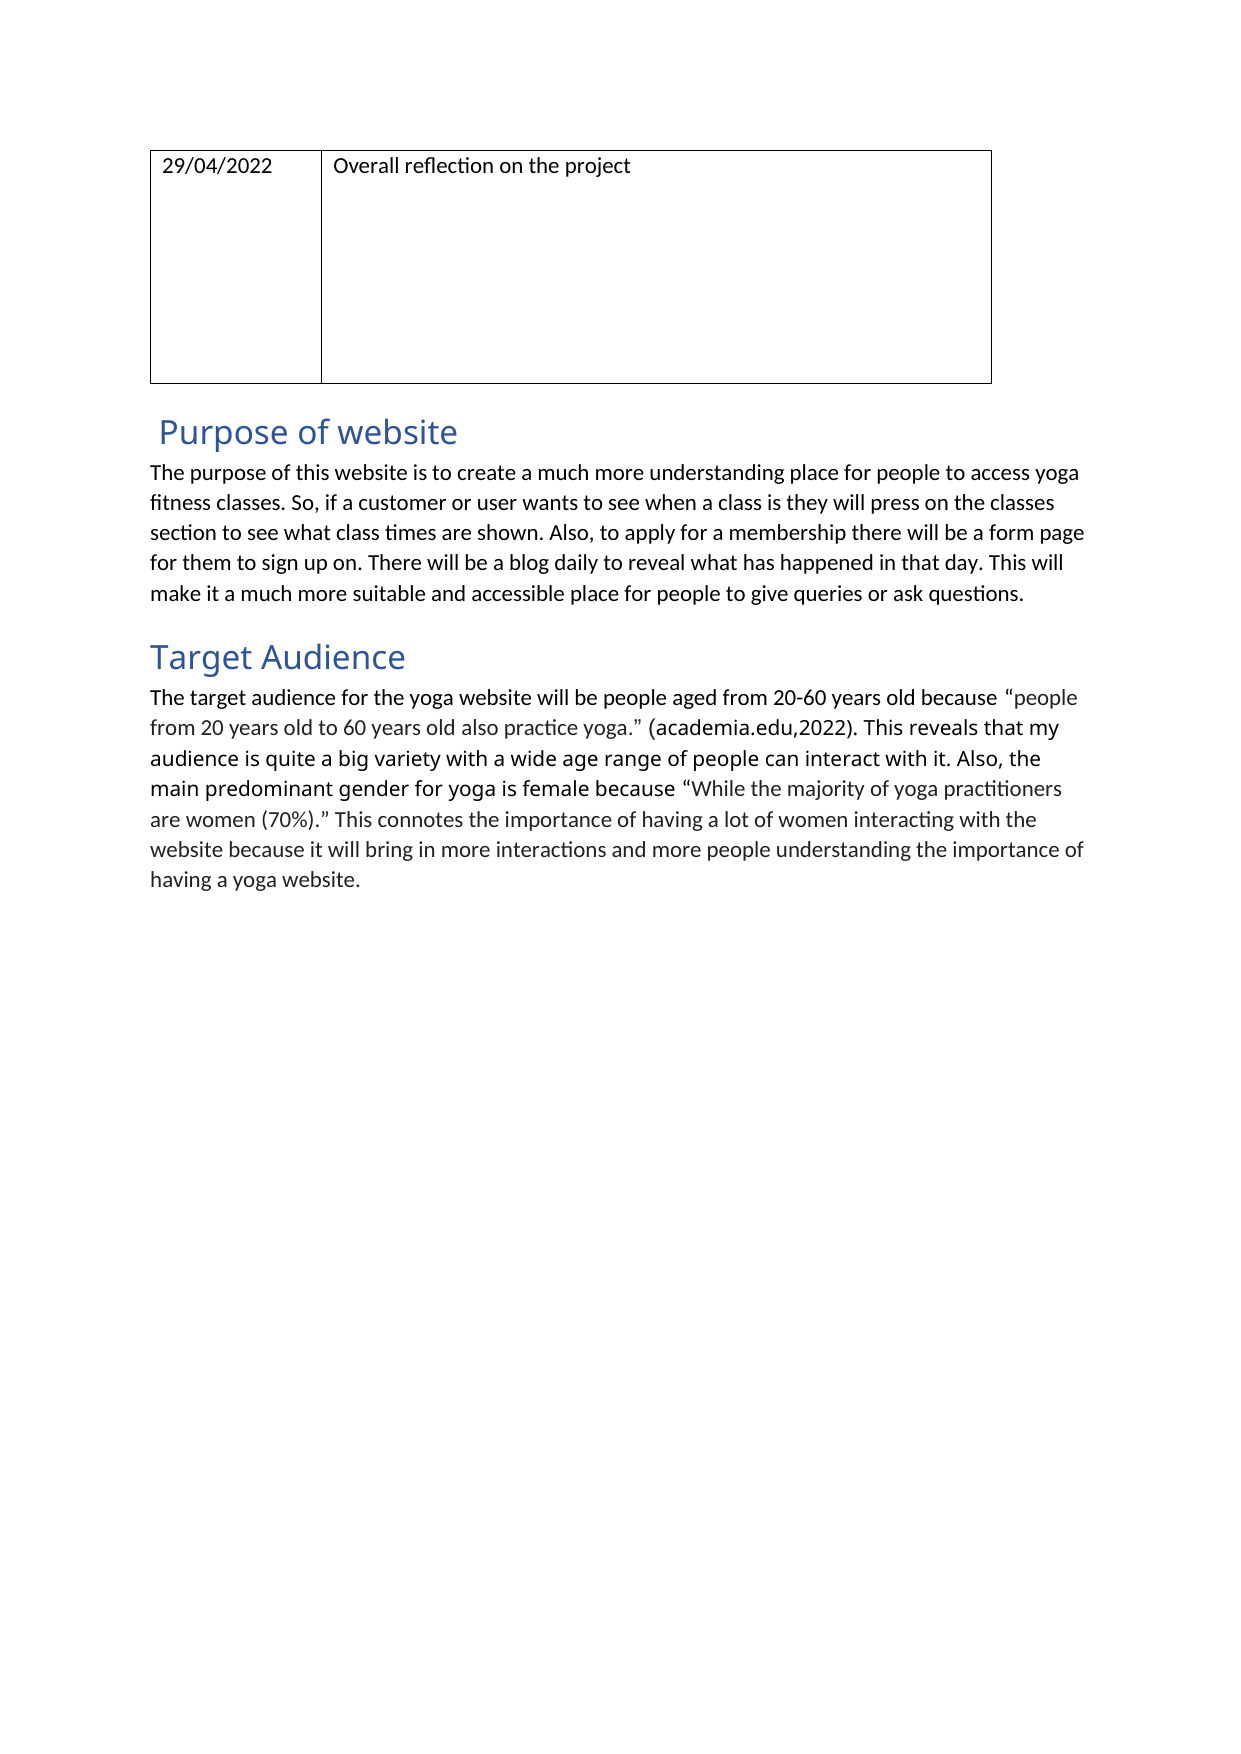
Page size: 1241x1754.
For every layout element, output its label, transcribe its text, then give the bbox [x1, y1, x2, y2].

table_cell 29/04/2022 [151, 151, 321, 383]
subtitle Purpose of website [150, 409, 1090, 454]
table_cell Overall reflection on the project [322, 151, 991, 383]
subtitle Target Audience [150, 634, 1090, 679]
text The purpose of this website is to create a much more understanding place for people to access yoga fitness classes. So, if a customer or user wants to see when a class is they will press on the classes section to see what class times are shown. Also, to apply for a membership there will be a form page for them to sign up on. There will be a blog daily to reveal what has happened in that day. This will make it a much more suitable and accessible place for people to give queries or ask questions. [150, 458, 1090, 607]
text The target audience for the yoga website will be people aged from 20-60 years old because “people from 20 years old to 60 years old also practice yoga.” (academia.edu,2022). This reveals that my audience is quite a big variety with a wide age range of people can interact with it. Also, the main predominant gender for yoga is female because “While the majority of yoga practitioners are women (70%).” This connotes the importance of having a lot of women interacting with the website because it will bring in more interactions and more people understanding the importance of having a yoga website. [150, 683, 1090, 893]
